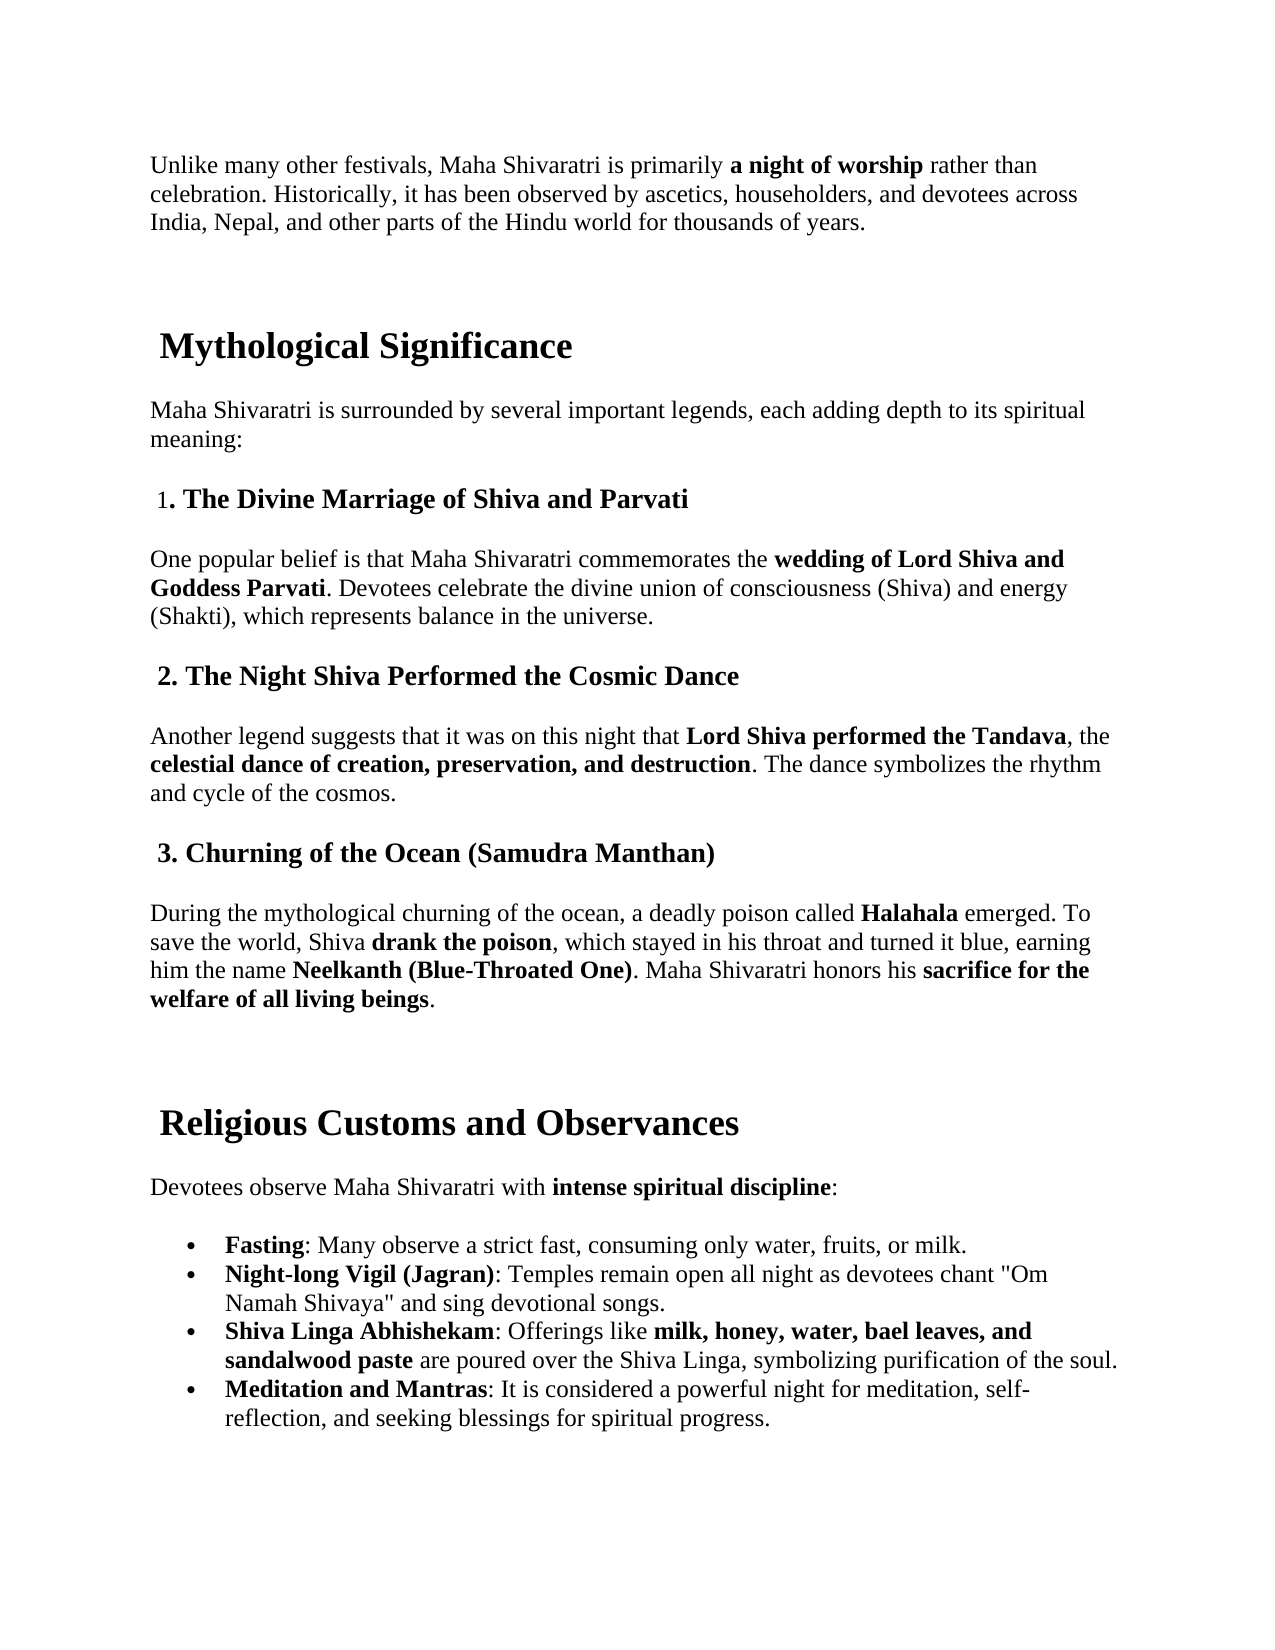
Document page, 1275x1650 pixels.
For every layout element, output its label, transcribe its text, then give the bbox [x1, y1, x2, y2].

list Shiva Linga Abhishekam: Offerings like milk, honey, water, bael leaves, and sandalwood paste are poured over the Shiva Linga, symbolizing purification of the soul. [187, 1316, 1125, 1374]
subtitle 1. The Divine Marriage of Shiva and Parvati [150, 482, 1125, 515]
subtitle Mythological Significance [150, 323, 1125, 366]
text Devotees observe Maha Shivaratri with intense spiritual discipline: [150, 1172, 1125, 1201]
list Meditation and Mantras: It is considered a powerful night for meditation, self-reflection, and seeking blessings for spiritual progress. [187, 1374, 1125, 1431]
text During the mythological churning of the ocean, a deadly poison called Halahala emerged. To save the world, Shiva drank the poison, which stayed in his throat and turned it blue, earning him the name Neelkanth (Blue-Throated One). Maha Shivaratri honors his sacrifice for the welfare of all living beings. [150, 898, 1125, 1013]
subtitle Religious Customs and Observances [150, 1100, 1125, 1143]
subtitle 2. The Night Shiva Performed the Cosmic Dance [150, 659, 1125, 692]
text Unlike many other festivals, Maha Shivaratri is primarily a night of worship rather than celebration. Historically, it has been observed by ascetics, householders, and devotees across India, Nepal, and other parts of the Hindu world for thousands of years. [150, 150, 1125, 236]
text Maha Shivaratri is surrounded by several important legends, each adding depth to its spiritual meaning: [150, 396, 1125, 453]
text Another legend suggests that it was on this night that Lord Shiva performed the Tandava, the celestial dance of creation, preservation, and destruction. The dance symbolizes the rhythm and cycle of the cosmos. [150, 721, 1125, 807]
subtitle 3. Churning of the Ocean (Samudra Manthan) [150, 836, 1125, 869]
list Night-long Vigil (Jagran): Temples remain open all night as devotees chant "Om Namah Shivaya" and sing devotional songs. [187, 1259, 1125, 1316]
text One popular belief is that Maha Shivaratri commemorates the wedding of Lord Shiva and Goddess Parvati. Devotees celebrate the divine union of consciousness (Shiva) and energy (Shakti), which represents balance in the universe. [150, 544, 1125, 630]
list Fasting: Many observe a strict fast, consuming only water, fruits, or milk. [187, 1230, 1125, 1259]
